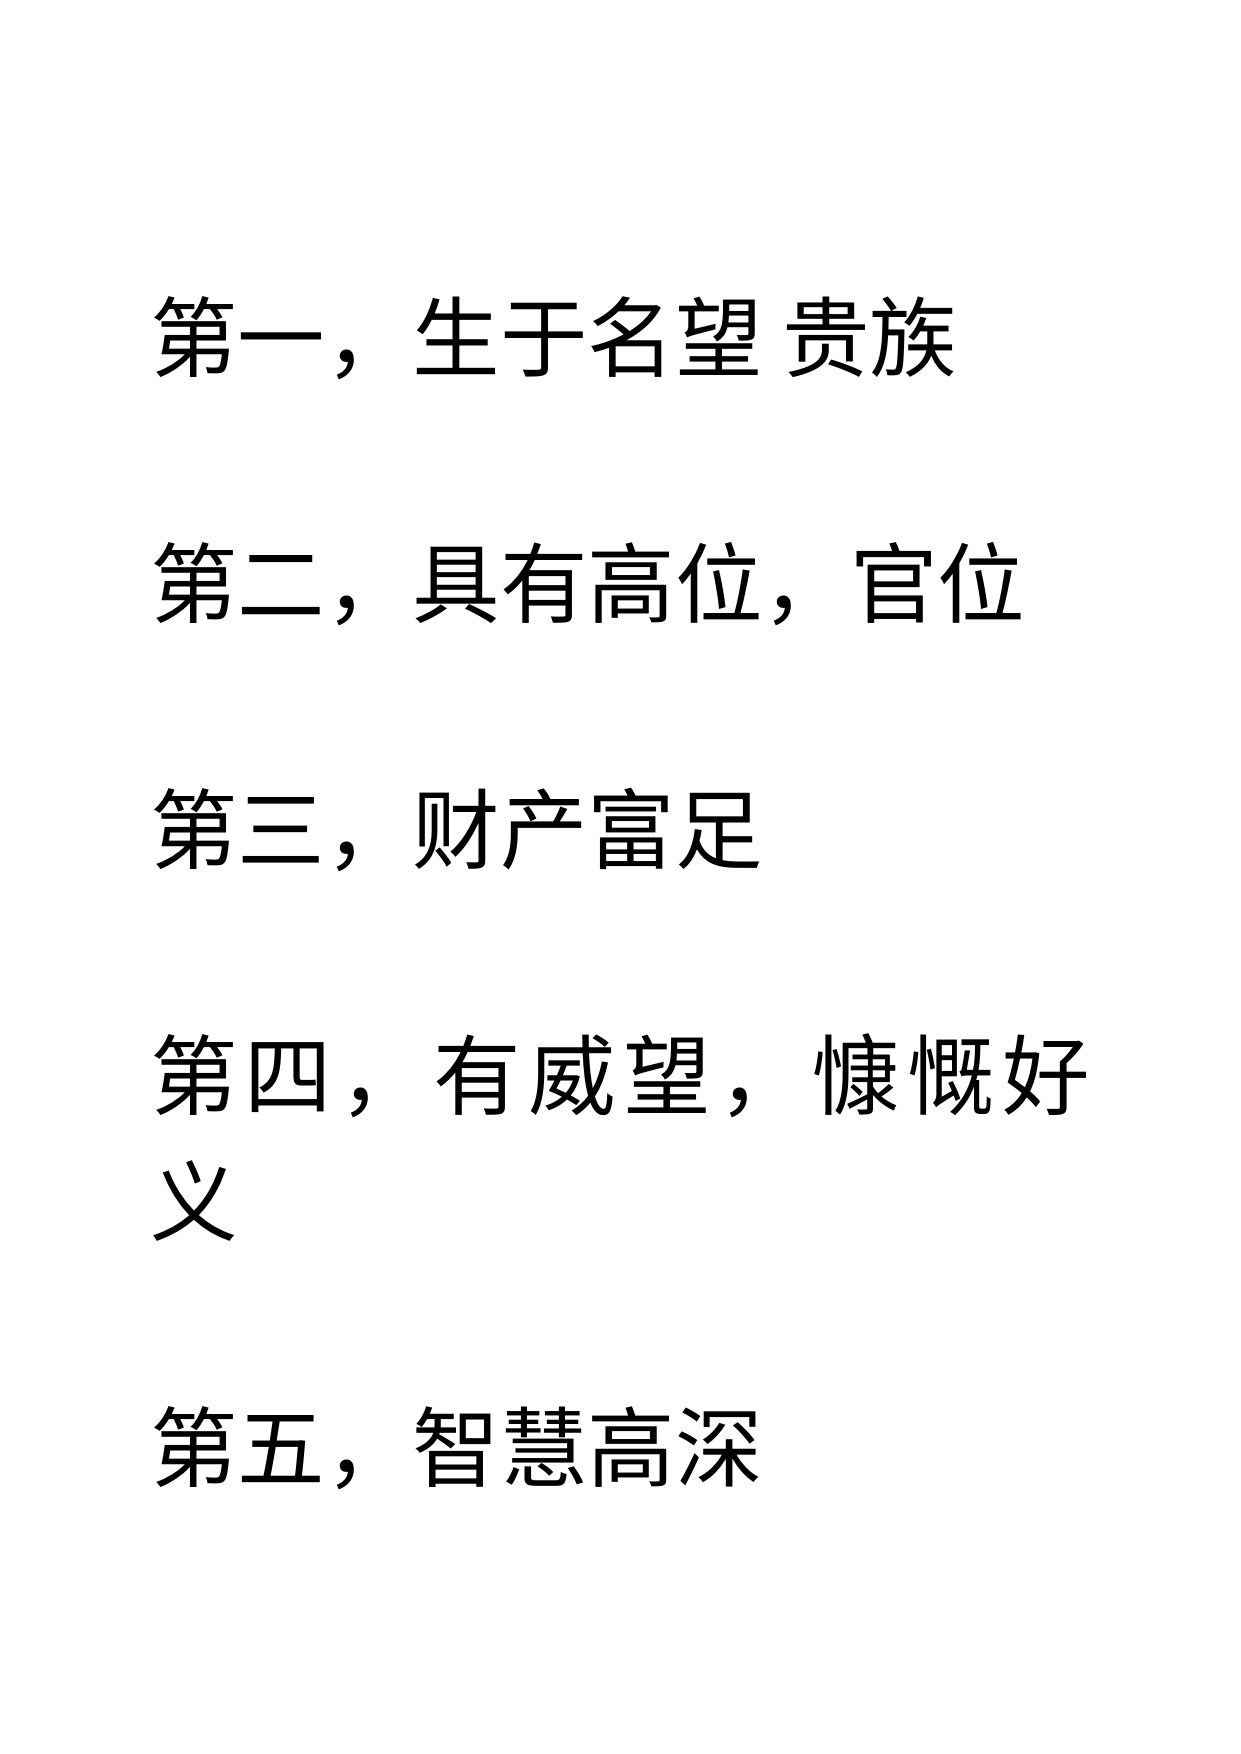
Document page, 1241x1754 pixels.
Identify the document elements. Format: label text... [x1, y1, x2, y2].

text 第五，智慧高深 [150, 1379, 1090, 1506]
text 第二，具有高位，官位 [150, 515, 1090, 642]
text 第三，财产富足 [150, 761, 1090, 887]
text 第四，有威望，慷慨好义 [150, 1007, 1090, 1260]
text 第一，生于名望 贵族 [150, 269, 1090, 396]
